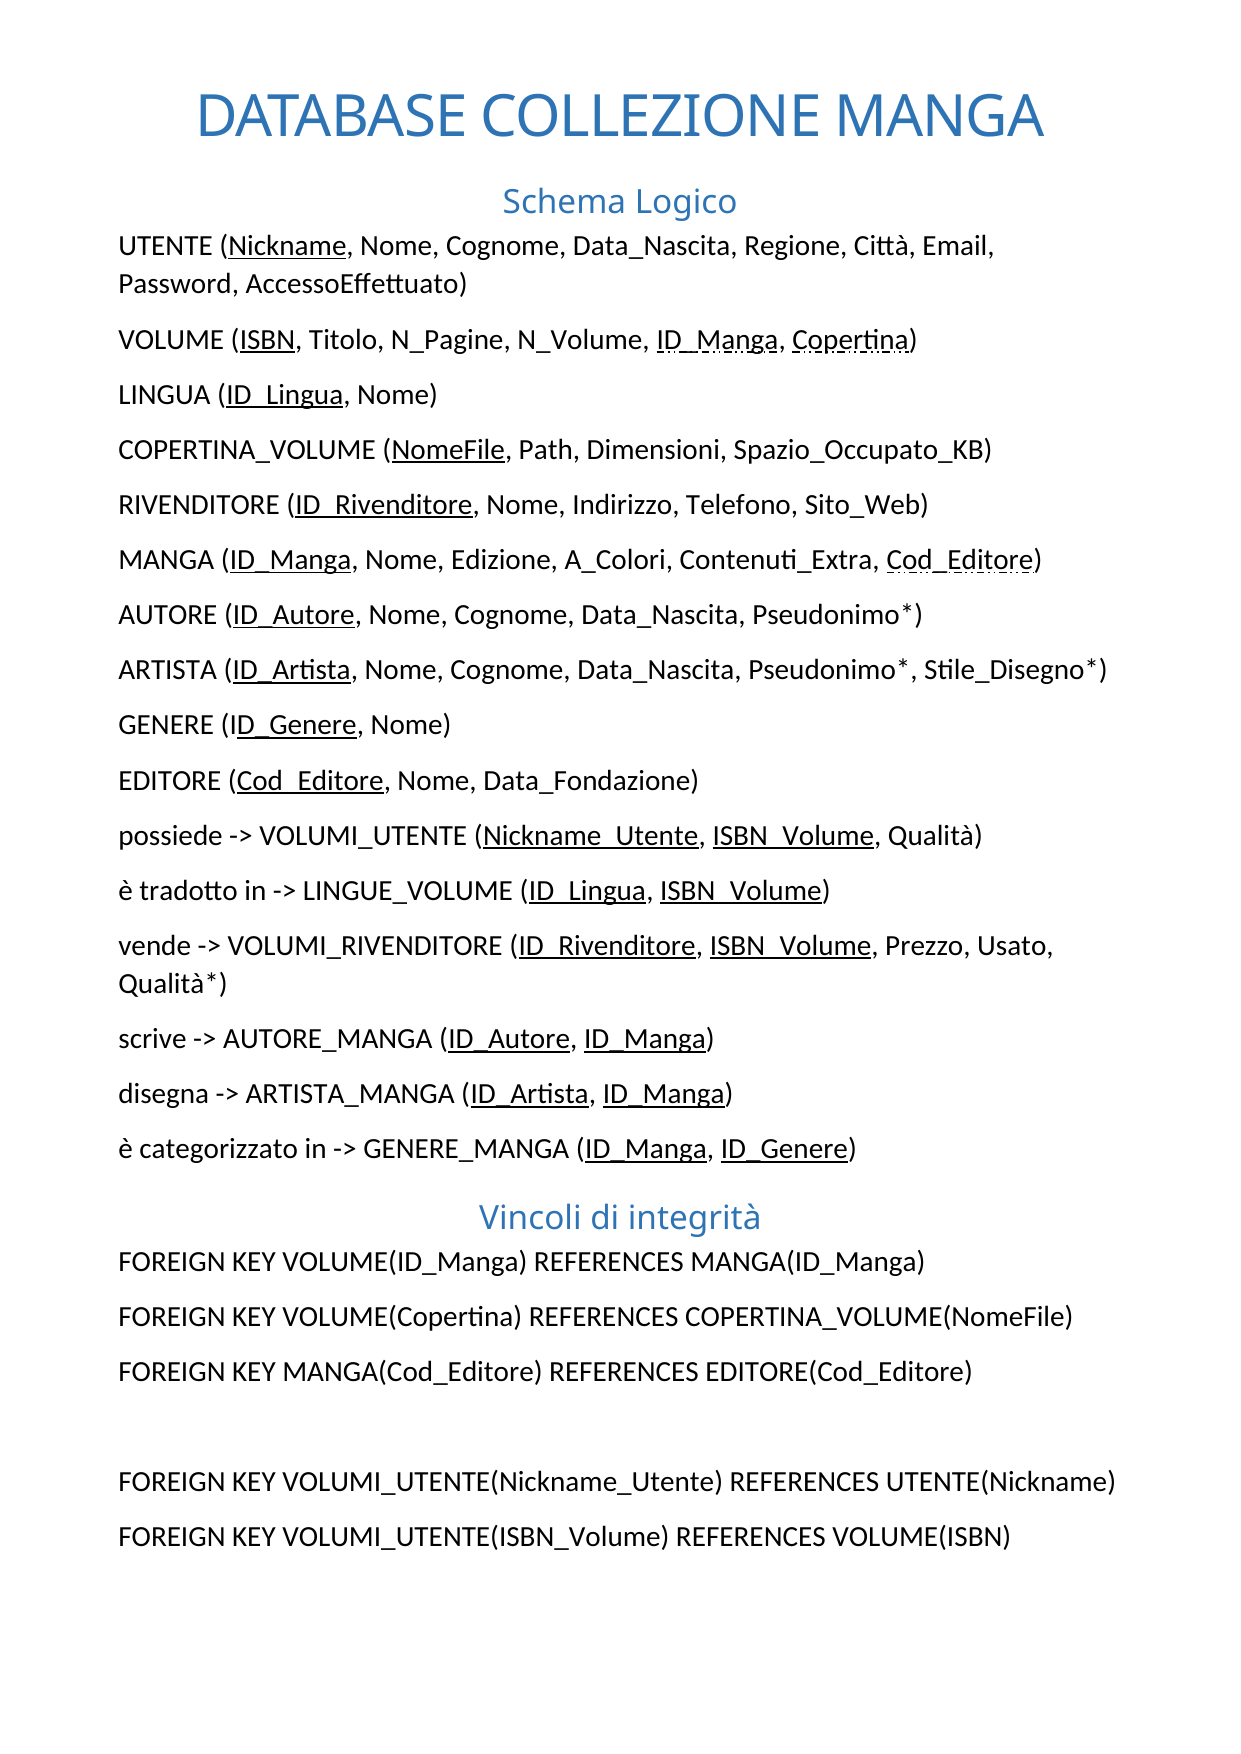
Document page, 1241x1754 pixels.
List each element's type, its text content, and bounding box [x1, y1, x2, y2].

text GENERE (ID_Genere, Nome) [118, 706, 1122, 742]
text scrive -> AUTORE_MANGA (ID_Autore, ID_Manga) [118, 1020, 1122, 1056]
text FOREIGN KEY VOLUMI_UTENTE(ISBN_Volume) REFERENCES VOLUME(ISBN) [118, 1518, 1122, 1554]
text FOREIGN KEY VOLUMI_UTENTE(Nickname_Utente) REFERENCES UTENTE(Nickname) [118, 1463, 1122, 1499]
text AUTORE (ID_Autore, Nome, Cognome, Data_Nascita, Pseudonimo*) [118, 596, 1122, 632]
text LINGUA (ID_Lingua, Nome) [118, 376, 1122, 411]
subtitle Schema Logico [118, 178, 1122, 224]
text FOREIGN KEY MANGA(Cod_Editore) REFERENCES EDITORE(Cod_Editore) [118, 1353, 1122, 1389]
text EDITORE (Cod_Editore, Nome, Data_Fondazione) [118, 762, 1122, 797]
text disegna -> ARTISTA_MANGA (ID_Artista, ID_Manga) [118, 1076, 1122, 1111]
text COPERTINA_VOLUME (NomeFile, Path, Dimensioni, Spazio_Occupato_KB) [118, 431, 1122, 467]
text MANGA (ID_Manga, Nome, Edizione, A_Colori, Contenuti_Extra, Cod_Editore) [118, 541, 1122, 577]
subtitle Vincoli di integrità [118, 1194, 1122, 1239]
text ARTISTA (ID_Artista, Nome, Cognome, Data_Nascita, Pseudonimo*, Stile_Disegno*) [118, 651, 1122, 687]
text è categorizzato in -> GENERE_MANGA (ID_Manga, ID_Genere) [118, 1131, 1122, 1166]
text è tradotto in -> LINGUE_VOLUME (ID_Lingua, ISBN_Volume) [118, 872, 1122, 907]
text vende -> VOLUMI_RIVENDITORE (ID_Rivenditore, ISBN_Volume, Prezzo, Usato, Qualità*) [118, 927, 1122, 1001]
text UTENTE (Nickname, Nome, Cognome, Data_Nascita, Regione, Città, Email, Password, AccessoEffettuato) [118, 227, 1122, 301]
text FOREIGN KEY VOLUME(Copertina) REFERENCES COPERTINA_VOLUME(NomeFile) [118, 1298, 1122, 1334]
text VOLUME (ISBN, Titolo, N_Pagine, N_Volume, ID_Manga, Copertina) [118, 321, 1122, 356]
text possiede -> VOLUMI_UTENTE (Nickname_Utente, ISBN_Volume, Qualità) [118, 817, 1122, 852]
text FOREIGN KEY VOLUME(ID_Manga) REFERENCES MANGA(ID_Manga) [118, 1243, 1122, 1279]
text RIVENDITORE (ID_Rivenditore, Nome, Indirizzo, Telefono, Sito_Web) [118, 486, 1122, 522]
